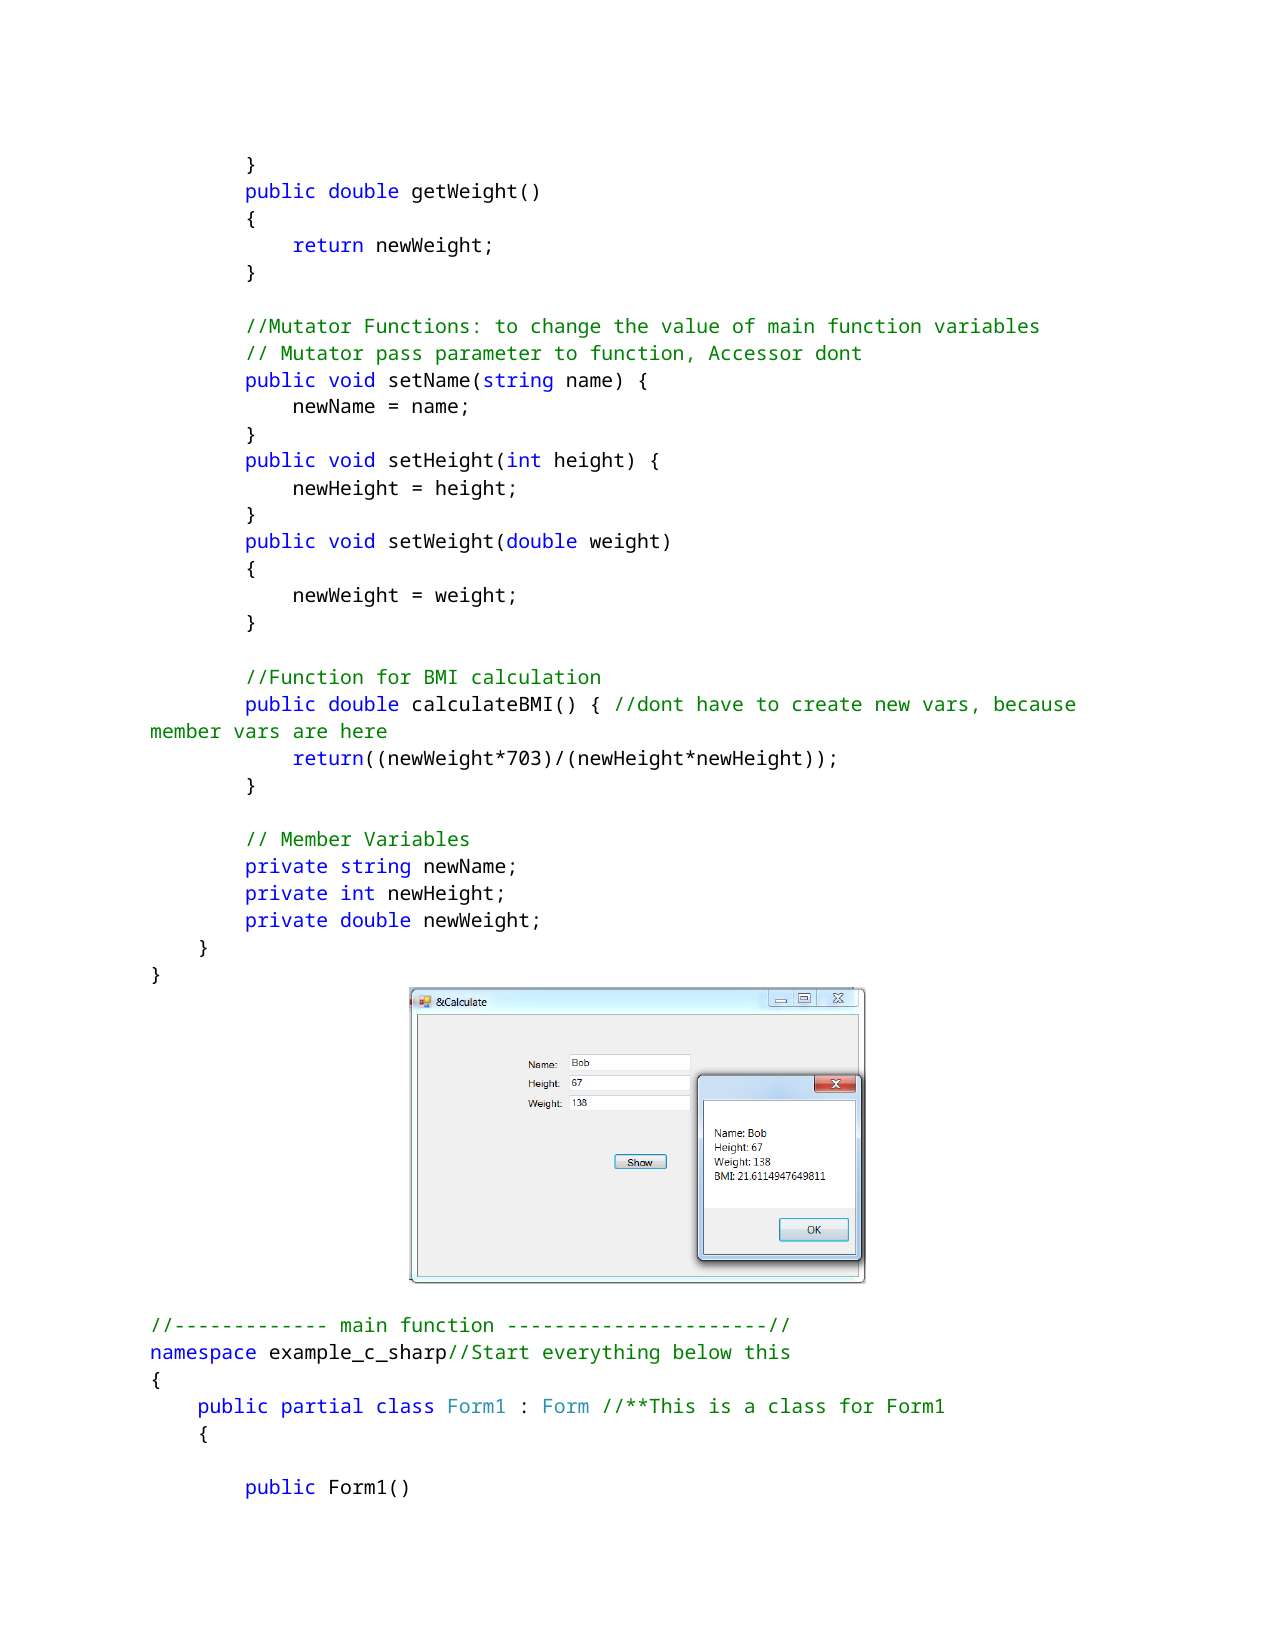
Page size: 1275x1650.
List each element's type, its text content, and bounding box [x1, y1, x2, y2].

text newName = name; [150, 393, 1125, 420]
text // Mutator pass parameter to function, Accessor dont [150, 339, 1125, 366]
text // Member Variables [150, 826, 1125, 852]
text newWeight = weight; [150, 582, 1125, 609]
text newHeight = height; [150, 474, 1125, 501]
text public double getWeight() [150, 177, 1125, 204]
text //Mutator Functions: to change the value of main function variables [150, 312, 1125, 339]
text } [150, 933, 1125, 960]
text namespace example_c_sharp//Start everything below this [150, 1338, 1125, 1365]
text public double calculateBMI() { //dont have to create new vars, because member vars are here [150, 691, 1125, 744]
text return((newWeight*703)/(newHeight*newHeight)); [150, 744, 1125, 772]
text { [150, 555, 1125, 582]
text { [150, 204, 1125, 231]
text public partial class Form1 : Form //**This is a class for Form1 [150, 1392, 1125, 1419]
text } [150, 258, 1125, 285]
text { [150, 1365, 1125, 1392]
picture [409, 987, 866, 1284]
text public void setName(string name) { [150, 366, 1125, 393]
text { [150, 1419, 1125, 1446]
text } [150, 501, 1125, 528]
text private int newHeight; [150, 879, 1125, 906]
text public void setHeight(int height) { [150, 447, 1125, 474]
text } [150, 960, 1125, 987]
text public void setWeight(double weight) [150, 528, 1125, 555]
text } [150, 420, 1125, 447]
text private string newName; [150, 852, 1125, 879]
text } [150, 772, 1125, 798]
text } [150, 150, 1125, 177]
text } [150, 609, 1125, 636]
text //Function for BMI calculation [150, 664, 1125, 691]
text return newWeight; [150, 231, 1125, 258]
text private double newWeight; [150, 906, 1125, 933]
text //------------- main function ----------------------// [150, 1311, 1125, 1338]
text public Form1() [150, 1473, 1125, 1500]
